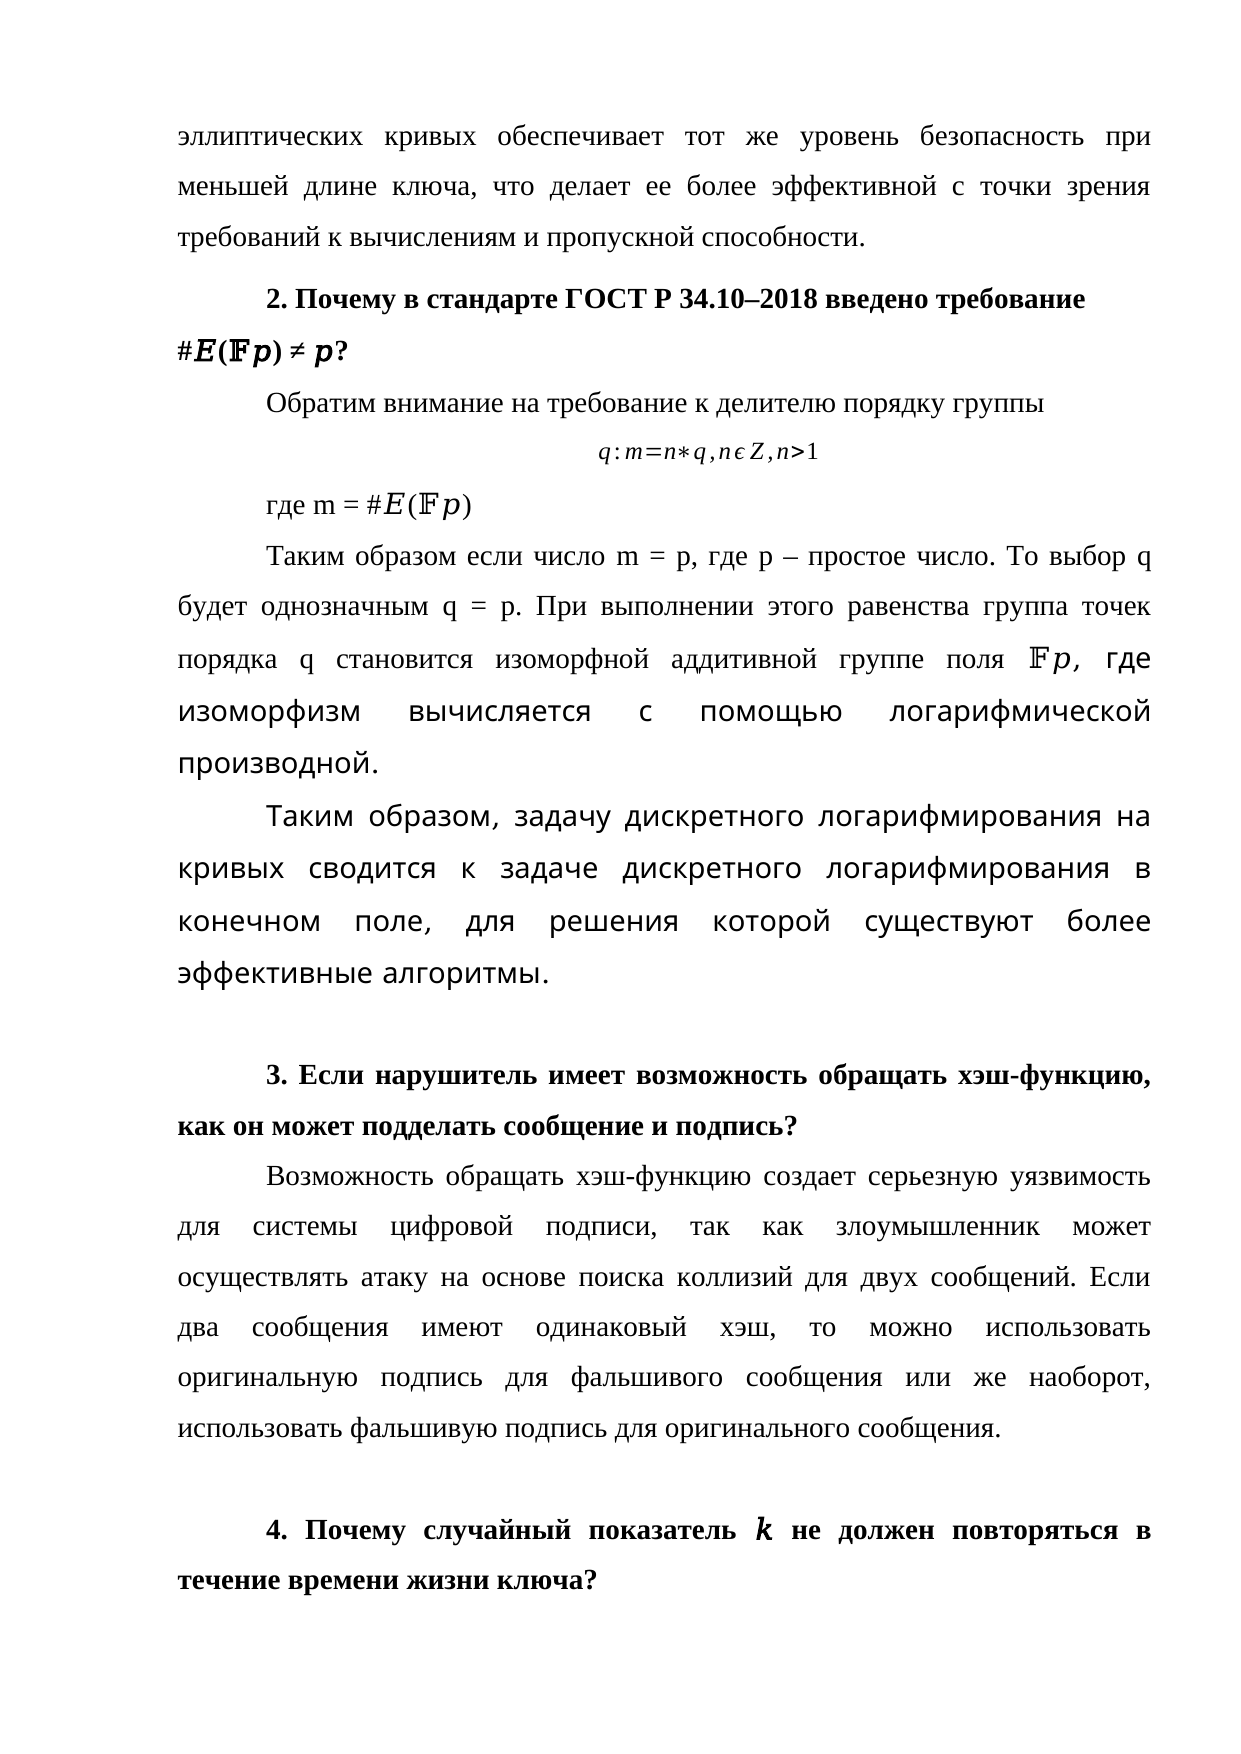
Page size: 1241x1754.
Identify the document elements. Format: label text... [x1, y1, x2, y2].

text #𝐸(𝔽𝑝) ≠ 𝑝? [177, 332, 1152, 367]
text Таким образом если число m = p, где p – простое число. То выбор q будет однозначным q = p. При выполнении этого равенства группа точек порядка q становится изоморфной аддитивной группе поля 𝔽𝑝, где изоморфизм вычисляется с помощью логарифмической производной. [177, 538, 1152, 780]
text Таким образом, задачу дискретного логарифмирования на кривых сводится к задаче дискретного логарифмирования в конечном поле, для решения которой существуют более эффективные алгоритмы. [177, 797, 1152, 990]
text Возможность обращать хэш-функцию создает серьезную уязвимость для системы цифровой подписи, так как злоумышленник может осуществлять атаку на основе поиска коллизий для двух сообщений. Если два сообщения имеют одинаковый хэш, то можно использовать оригинальную подпись для фальшивого сообщения или же наоборот, использовать фальшивую подпись для оригинального сообщения. [177, 1158, 1152, 1443]
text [177, 118, 1152, 252]
text 3. Если нарушитель имеет возможность обращать хэш-функцию, как он может подделать сообщение и подпись? [177, 1057, 1152, 1141]
text где m = #𝐸(𝔽𝑝) [177, 485, 1152, 521]
text Обратим внимание на требование к делителю порядку группы [177, 385, 1152, 418]
text 4. Почему случайный показатель 𝑘 не должен повторяться в течение времени жизни ключа? [177, 1510, 1152, 1596]
text 2. Почему в стандарте ГОСТ Р 34.10–2018 введено требование [177, 282, 1152, 315]
